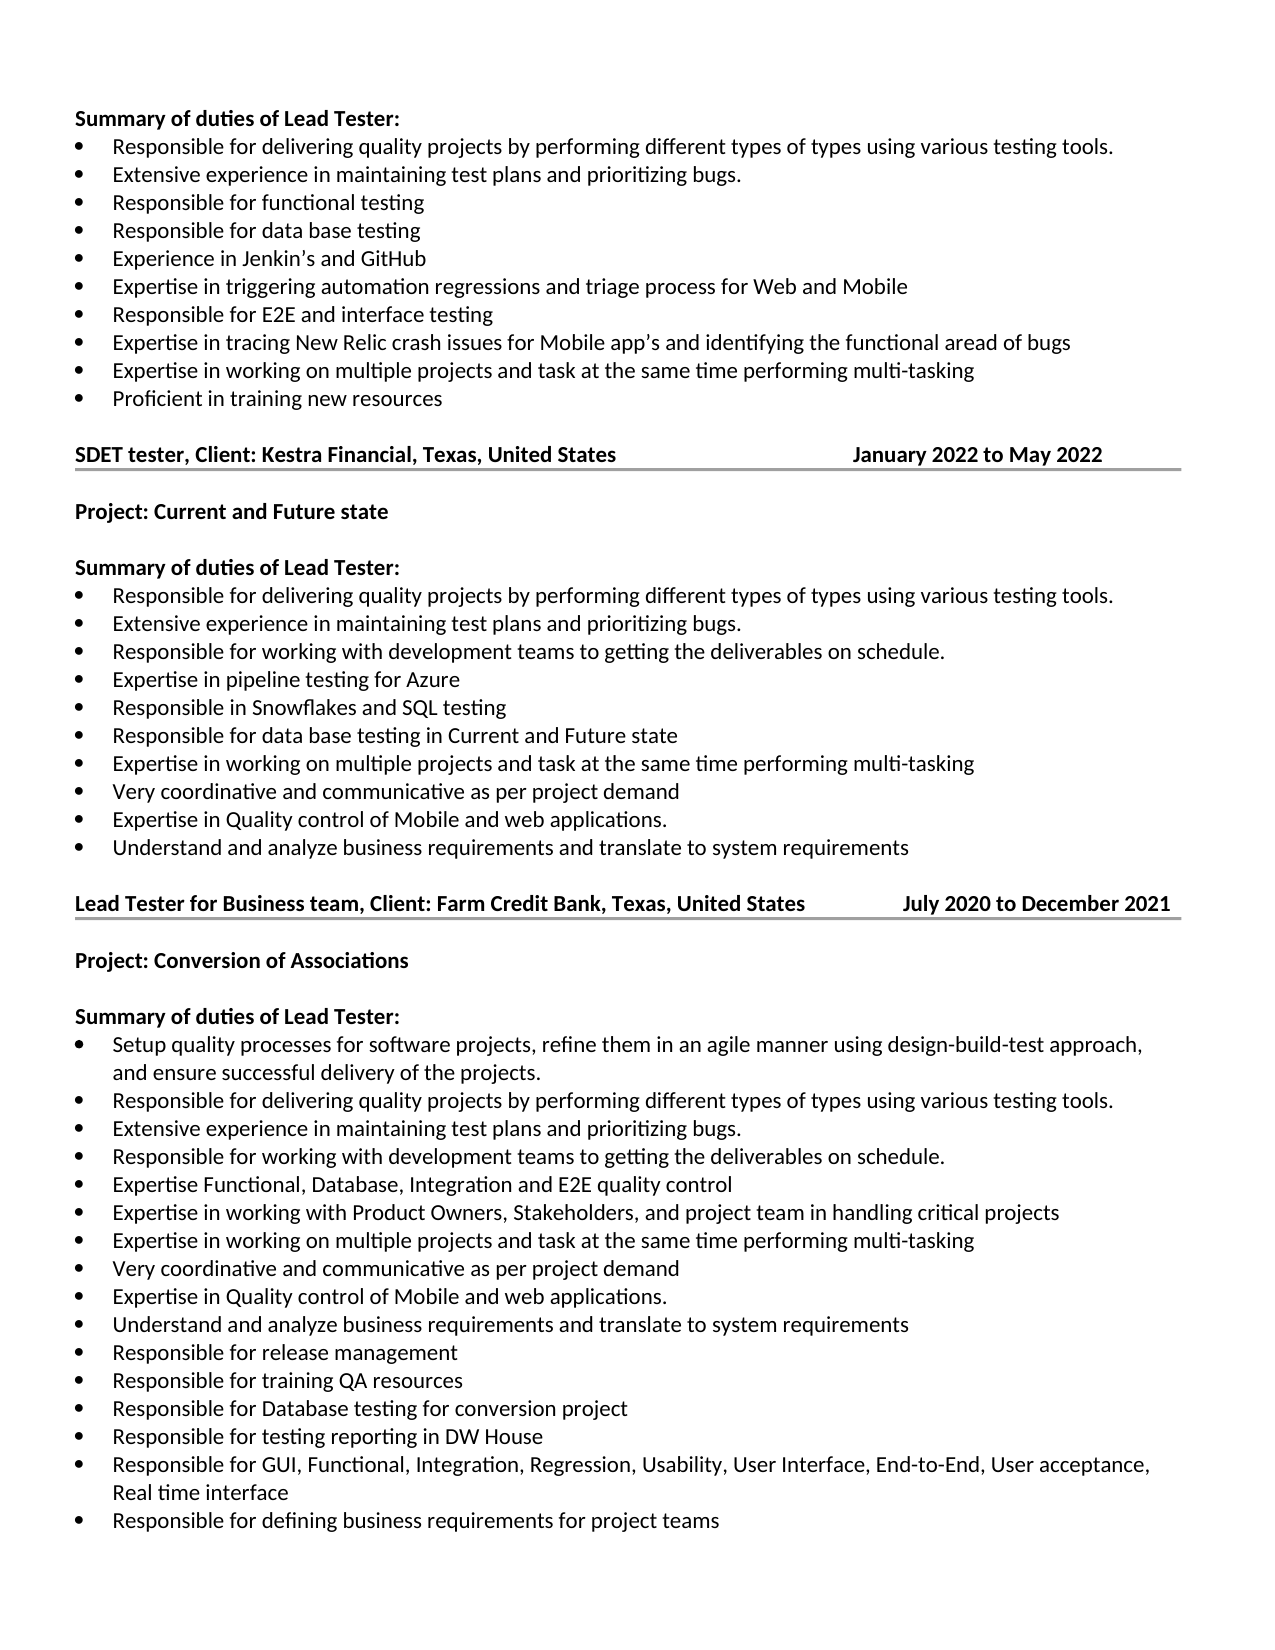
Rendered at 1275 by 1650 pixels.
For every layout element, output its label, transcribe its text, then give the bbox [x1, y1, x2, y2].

list Very coordinative and communicative as per project demand [75, 777, 1181, 805]
list Responsible for data base testing in Current and Future state [75, 721, 1181, 749]
list Extensive experience in maintaining test plans and prioritizing bugs. [75, 609, 1181, 637]
list Responsible for delivering quality projects by performing different types of types using various testing tools. [75, 581, 1181, 609]
text Project: Conversion of Associations [75, 946, 1181, 974]
text Summary of duties of Lead Tester: [75, 1002, 1181, 1030]
list Understand and analyze business requirements and translate to system requirements [75, 1310, 1181, 1338]
list Expertise in working with Product Owners, Stakeholders, and project team in handling critical projects [75, 1198, 1181, 1226]
list Expertise in tracing New Relic crash issues for Mobile app’s and identifying the functional aread of bugs [75, 328, 1181, 356]
text Summary of duties of Lead Tester: [75, 553, 1181, 581]
text Lead Tester for Business team, Client: Farm Credit Bank, Texas, United States July 2020 to December 2021 [75, 889, 1181, 917]
list Expertise in working on multiple projects and task at the same time performing multi-tasking [75, 356, 1181, 384]
list Experience in Jenkin’s and GitHub [75, 244, 1181, 272]
list Responsible for GUI, Functional, Integration, Regression, Usability, User Interface, End-to-End, User acceptance, Real time interface [75, 1450, 1181, 1506]
list Responsible for Database testing for conversion project [75, 1394, 1181, 1422]
list Responsible for functional testing [75, 188, 1181, 216]
list Responsible for data base testing [75, 216, 1181, 244]
list Responsible for release management [75, 1338, 1181, 1366]
list Expertise in working on multiple projects and task at the same time performing multi-tasking [75, 749, 1181, 777]
list Responsible for working with development teams to getting the deliverables on schedule. [75, 1142, 1181, 1170]
list Responsible for E2E and interface testing [75, 300, 1181, 328]
text Summary of duties of Lead Tester: [75, 104, 1181, 132]
list Expertise in pipeline testing for Azure [75, 665, 1181, 693]
list Responsible in Snowflakes and SQL testing [75, 693, 1181, 721]
list Responsible for training QA resources [75, 1366, 1181, 1394]
list Responsible for working with development teams to getting the deliverables on schedule. [75, 637, 1181, 665]
list Responsible for delivering quality projects by performing different types of types using various testing tools. [75, 1086, 1181, 1114]
list Expertise Functional, Database, Integration and E2E quality control [75, 1170, 1181, 1198]
list Extensive experience in maintaining test plans and prioritizing bugs. [75, 160, 1181, 188]
list Very coordinative and communicative as per project demand [75, 1254, 1181, 1282]
list Expertise in Quality control of Mobile and web applications. [75, 1282, 1181, 1310]
list Responsible for testing reporting in DW House [75, 1422, 1181, 1450]
list Setup quality processes for software projects, refine them in an agile manner using design-build-test approach, and ensure successful delivery of the projects. [75, 1030, 1181, 1086]
text Project: Current and Future state [75, 497, 1181, 525]
list Understand and analyze business requirements and translate to system requirements [75, 833, 1181, 861]
list Proficient in training new resources [75, 384, 1181, 412]
text SDET tester, Client: Kestra Financial, Texas, United States January 2022 to May 2022 [75, 440, 1181, 468]
list Responsible for delivering quality projects by performing different types of types using various testing tools. [75, 132, 1181, 160]
list Expertise in triggering automation regressions and triage process for Web and Mobile [75, 272, 1181, 300]
list Extensive experience in maintaining test plans and prioritizing bugs. [75, 1114, 1181, 1142]
list Responsible for defining business requirements for project teams [75, 1506, 1181, 1534]
list Expertise in Quality control of Mobile and web applications. [75, 805, 1181, 833]
list Expertise in working on multiple projects and task at the same time performing multi-tasking [75, 1226, 1181, 1254]
